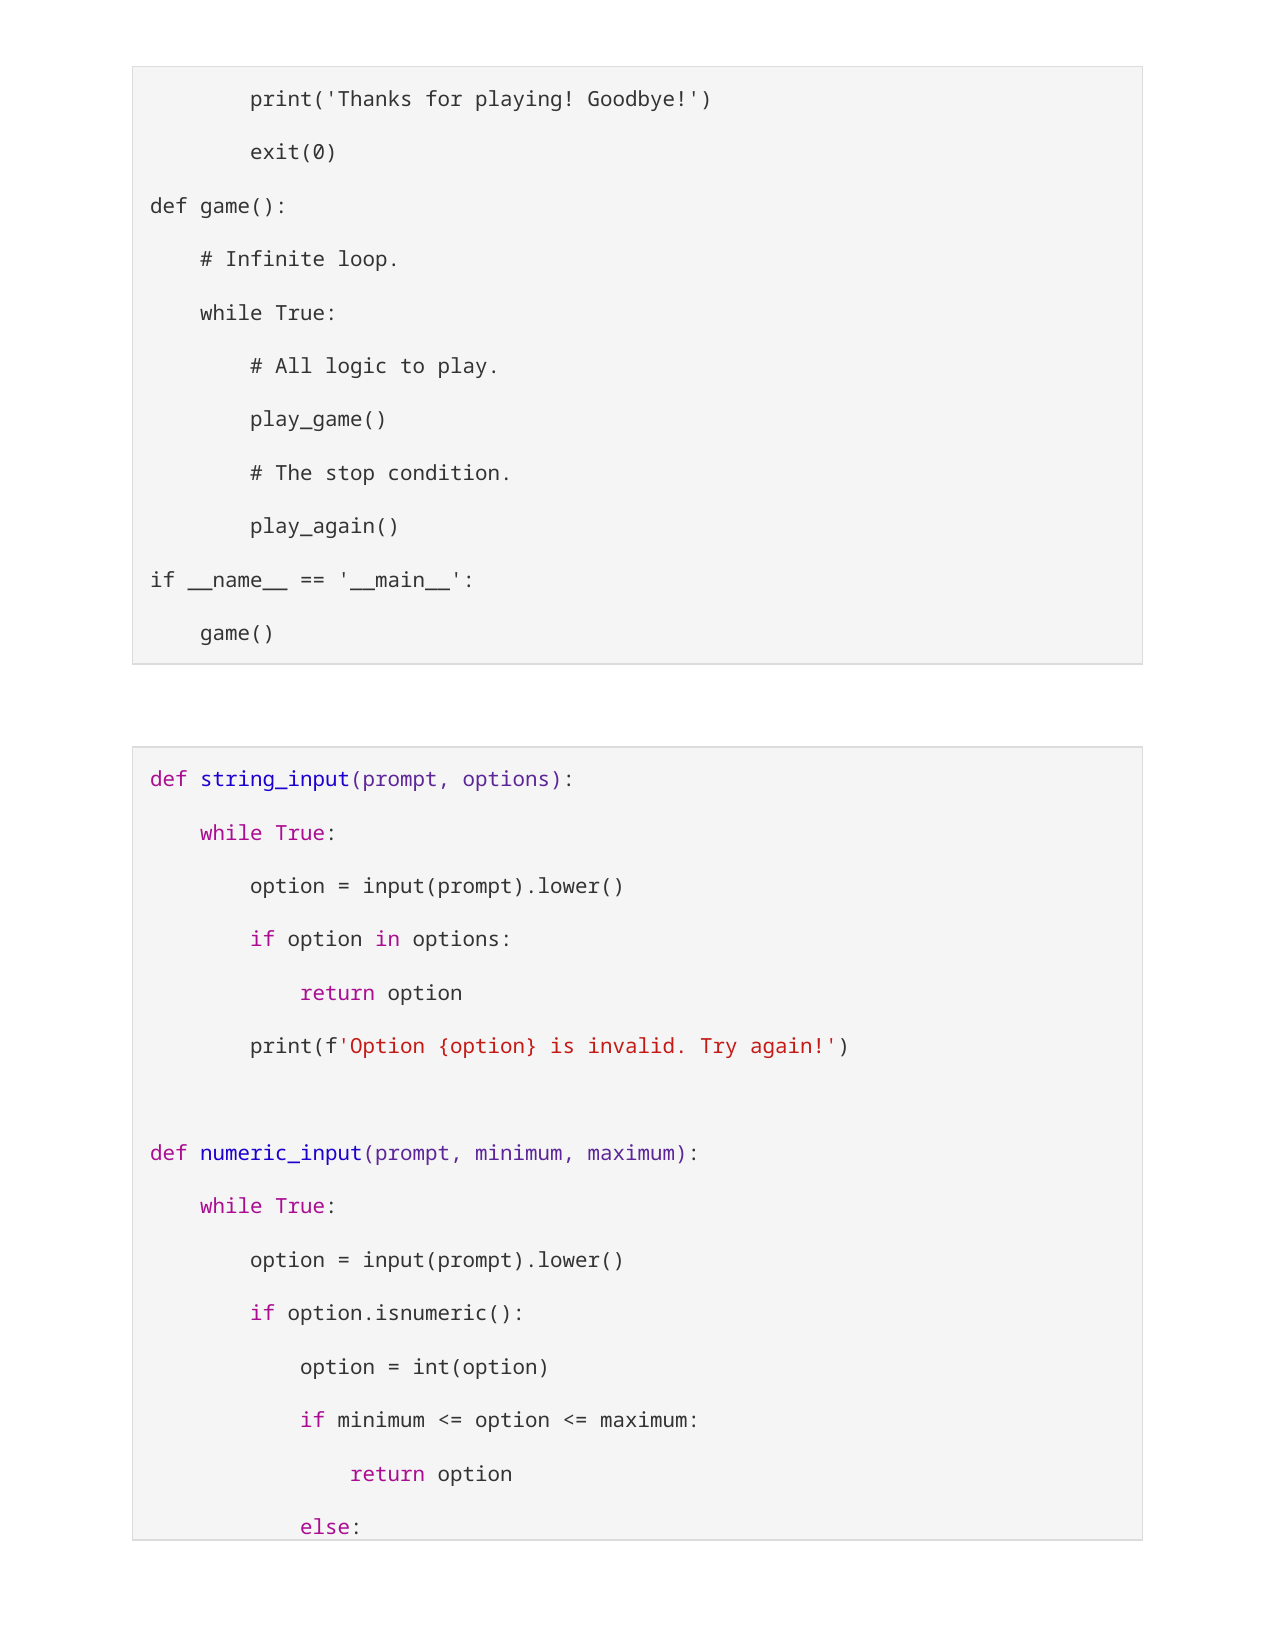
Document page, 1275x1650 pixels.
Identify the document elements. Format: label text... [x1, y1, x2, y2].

text if option.isnumeric(): [133, 1280, 1142, 1327]
text print('Thanks for playing! Goodbye!') [133, 67, 1142, 112]
text play_game() [133, 386, 1142, 433]
text if minimum <= option <= maximum: [133, 1387, 1142, 1434]
text # Infinite loop. [133, 226, 1142, 273]
text # All logic to play. [133, 333, 1142, 379]
text option = int(option) [133, 1334, 1142, 1380]
text # The stop condition. [133, 440, 1142, 486]
text if option in options: [133, 906, 1142, 953]
text exit(0) [133, 119, 1142, 166]
text if __name__ == '__main__': [133, 547, 1142, 593]
text def string_input(prompt, options): [133, 748, 1142, 793]
text option = input(prompt).lower() [133, 853, 1142, 899]
text while True: [133, 1173, 1142, 1220]
text option = input(prompt).lower() [133, 1227, 1142, 1273]
text print(f'Option {option} is invalid. Try again!') [133, 1013, 1142, 1060]
text game() [133, 600, 1142, 663]
text play_again() [133, 493, 1142, 540]
text while True: [133, 279, 1142, 326]
text else: [133, 1494, 1142, 1539]
text def numeric_input(prompt, minimum, maximum): [133, 1120, 1142, 1167]
text return option [133, 960, 1142, 1006]
text def game(): [133, 172, 1142, 219]
text while True: [133, 799, 1142, 846]
text return option [133, 1441, 1142, 1487]
